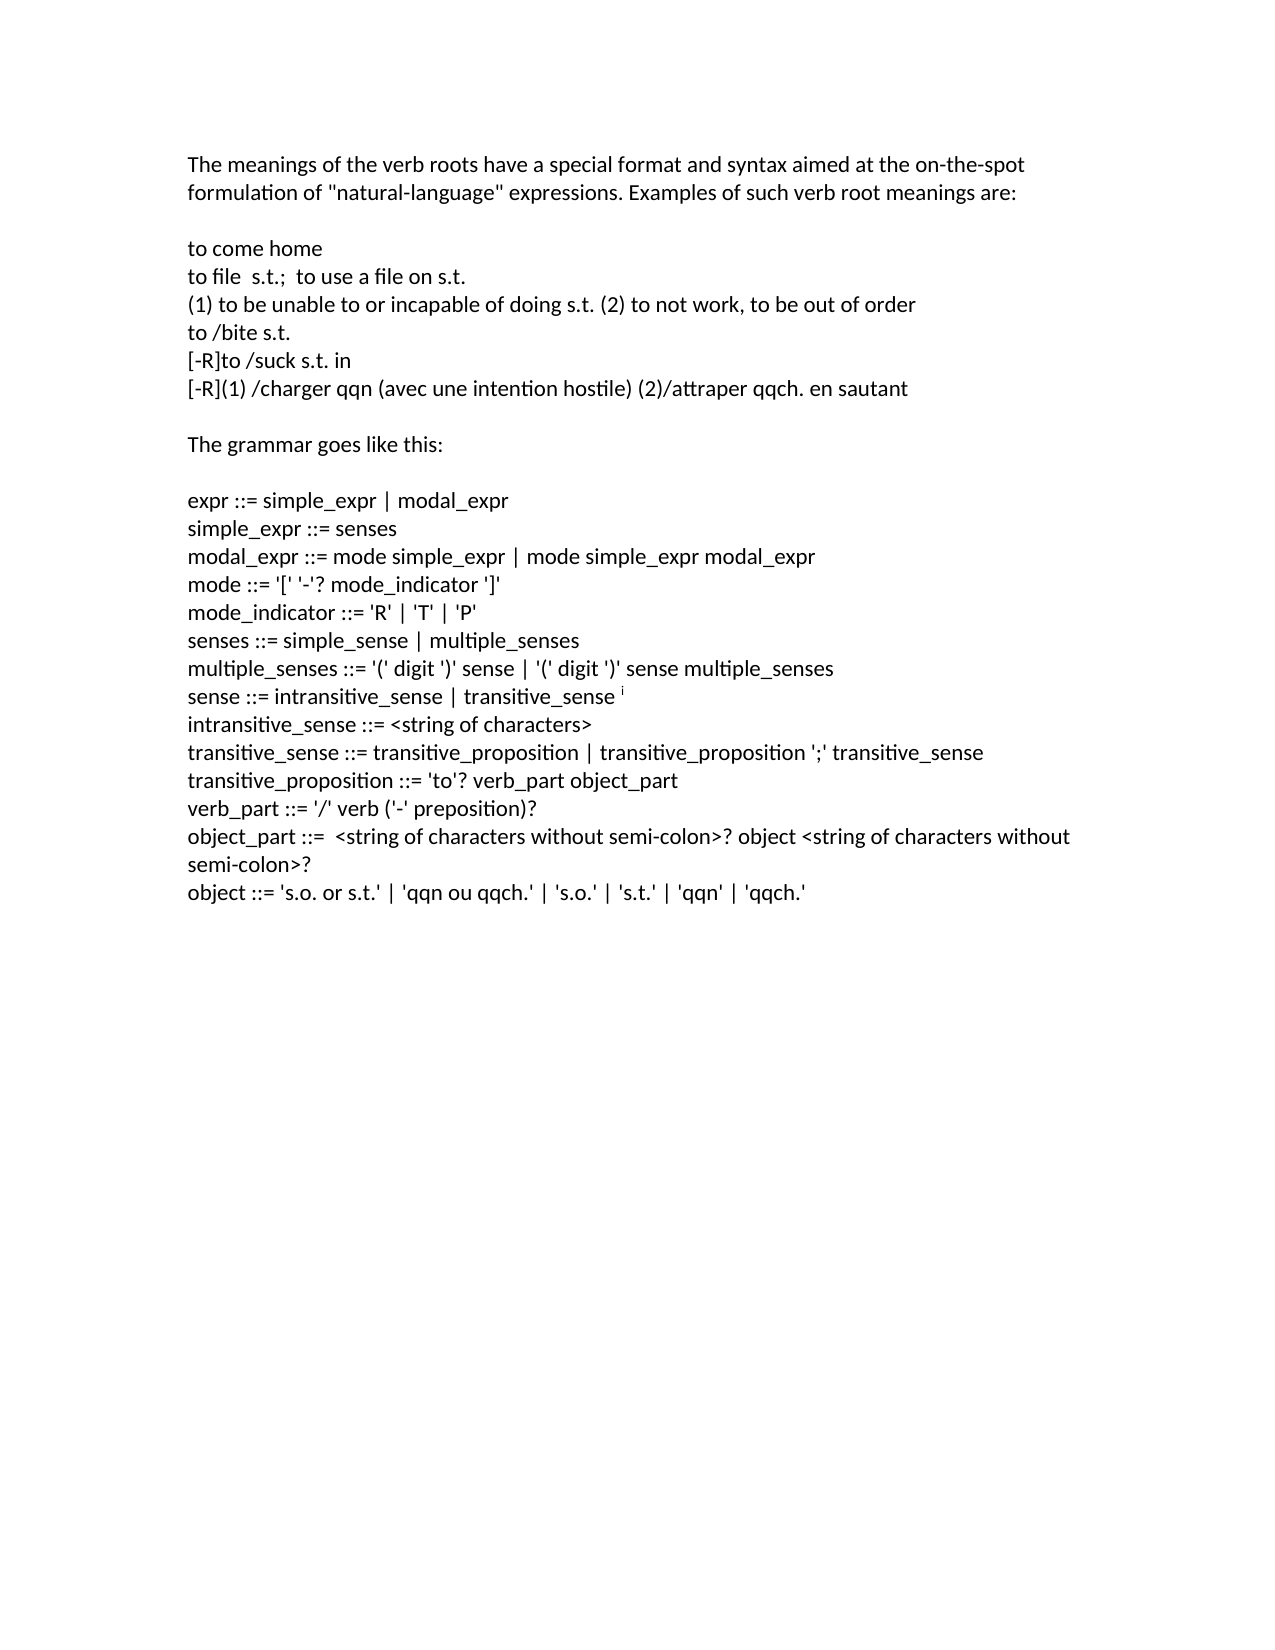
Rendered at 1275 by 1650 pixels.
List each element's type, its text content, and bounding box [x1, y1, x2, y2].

text [-R](1) /charger qqn (avec une intention hostile) (2)/attraper qqch. en sautant [187, 374, 1087, 402]
text to come home [187, 234, 1087, 262]
text expr ::= simple_expr | modal_expr [187, 486, 1087, 514]
text verb_part ::= '/' verb ('-' preposition)? [187, 794, 1087, 822]
text The meanings of the verb roots have a special format and syntax aimed at the on-the-spot formulation of "natural-language" expressions. Examples of such verb root meanings are: [187, 150, 1087, 206]
text to /bite s.t. [187, 318, 1087, 346]
text simple_expr ::= senses [187, 514, 1087, 542]
text (1) to be unable to or incapable of doing s.t. (2) to not work, to be out of order [187, 290, 1087, 318]
text object ::= 's.o. or s.t.' | 'qqn ou qqch.' | 's.o.' | 's.t.' | 'qqn' | 'qqch.' [187, 878, 1087, 907]
text mode ::= '[' '-'? mode_indicator ']' [187, 570, 1087, 598]
text modal_expr ::= mode simple_expr | mode simple_expr modal_expr [187, 542, 1087, 570]
text object_part ::= <string of characters without semi-colon>? object <string of characters without semi-colon>? [187, 822, 1087, 878]
text sense ::= intransitive_sense | transitive_sense [187, 682, 1087, 710]
text The grammar goes like this: [187, 430, 1087, 458]
text multiple_senses ::= '(' digit ')' sense | '(' digit ')' sense multiple_senses [187, 654, 1087, 682]
text [-R]to /suck s.t. in [187, 346, 1087, 374]
text intransitive_sense ::= <string of characters> [187, 710, 1087, 738]
text mode_indicator ::= 'R' | 'T' | 'P' [187, 598, 1087, 626]
text transitive_proposition ::= 'to'? verb_part object_part [187, 766, 1087, 794]
text senses ::= simple_sense | multiple_senses [187, 626, 1087, 654]
text transitive_sense ::= transitive_proposition | transitive_proposition ';' transitive_sense [187, 738, 1087, 766]
text to file s.t.; to use a file on s.t. [187, 262, 1087, 290]
